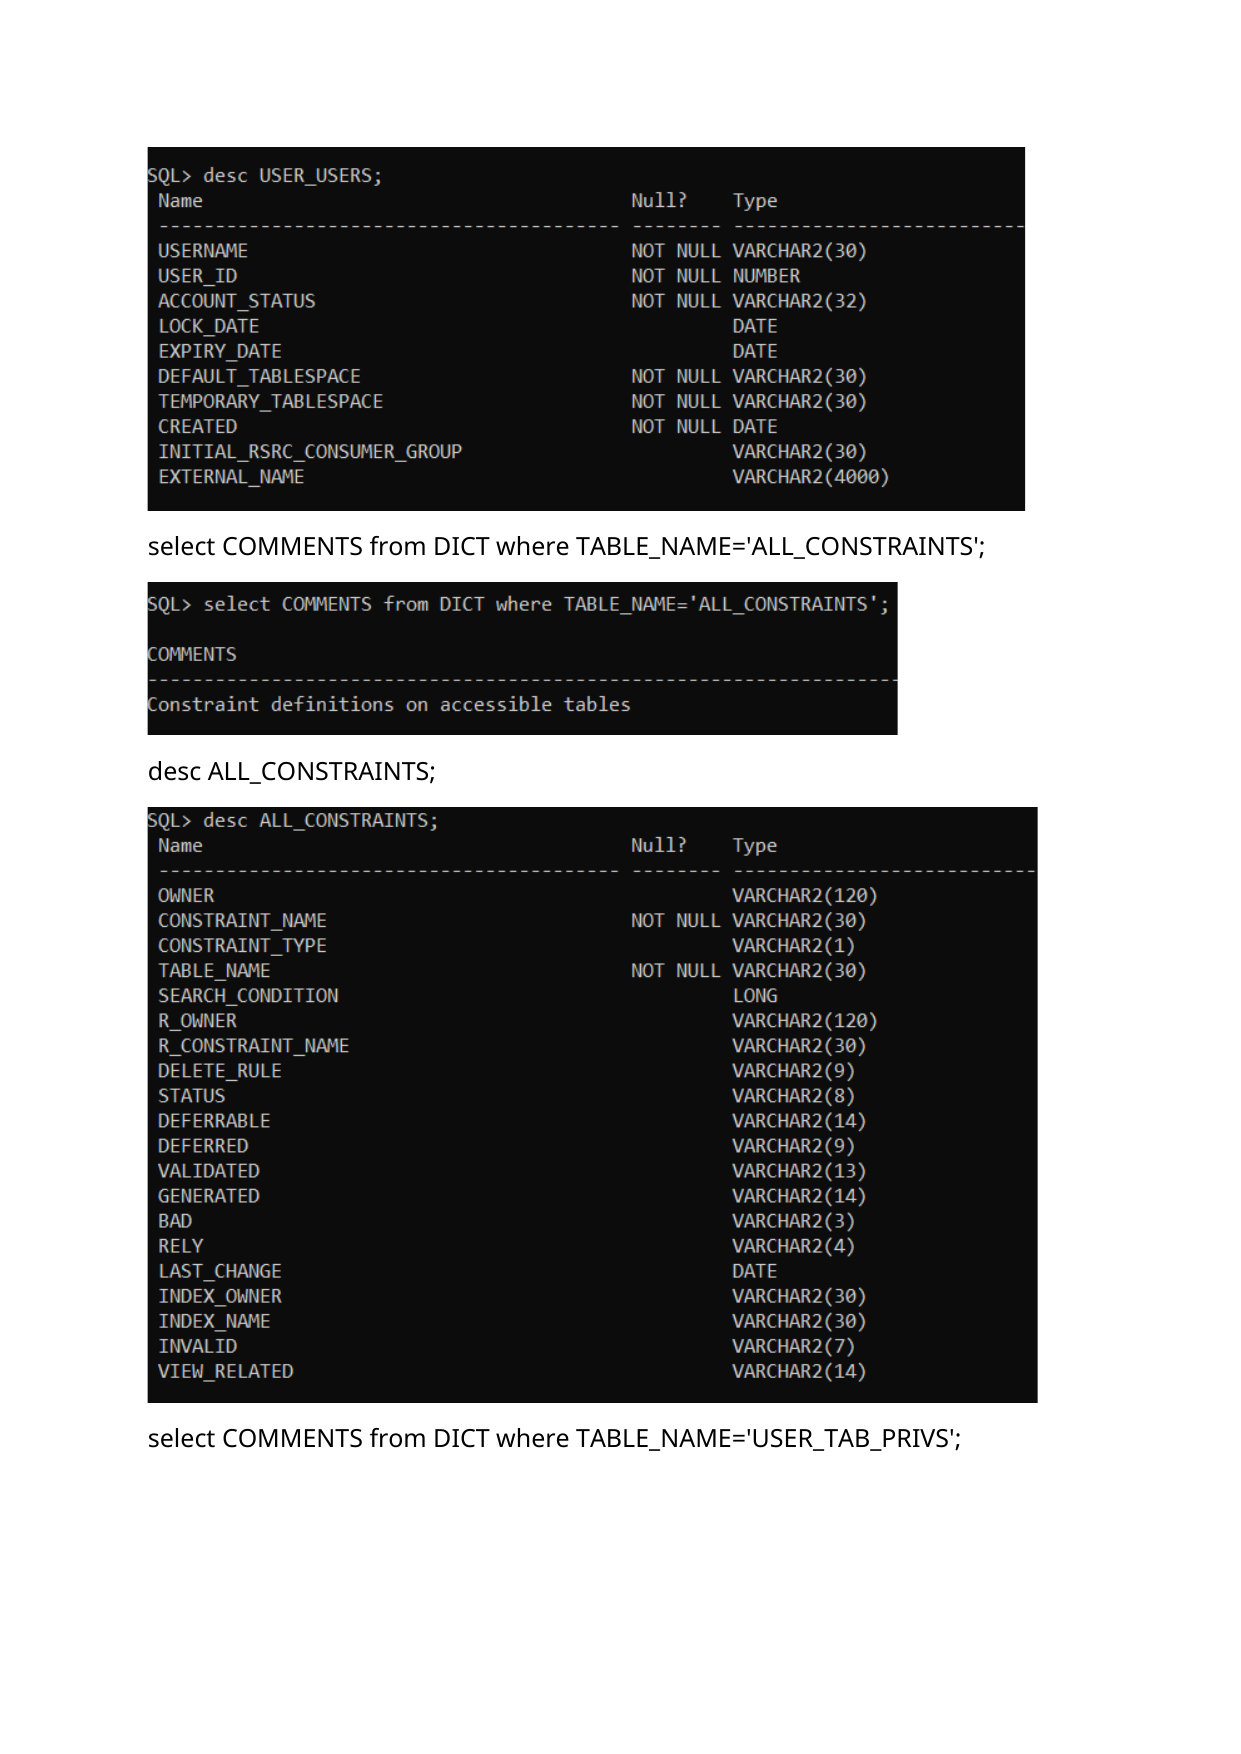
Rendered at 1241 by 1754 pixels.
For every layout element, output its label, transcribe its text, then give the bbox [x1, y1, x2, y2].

text select COMMENTS from DICT where TABLE_NAME='USER_TAB_PRIVS'; [148, 1421, 1093, 1455]
text select COMMENTS from DICT where TABLE_NAME='ALL_CONSTRAINTS'; [148, 529, 1093, 563]
picture [147, 582, 898, 735]
picture [147, 807, 1038, 1403]
text desc ALL_CONSTRAINTS; [148, 754, 1093, 788]
picture [147, 147, 1026, 511]
